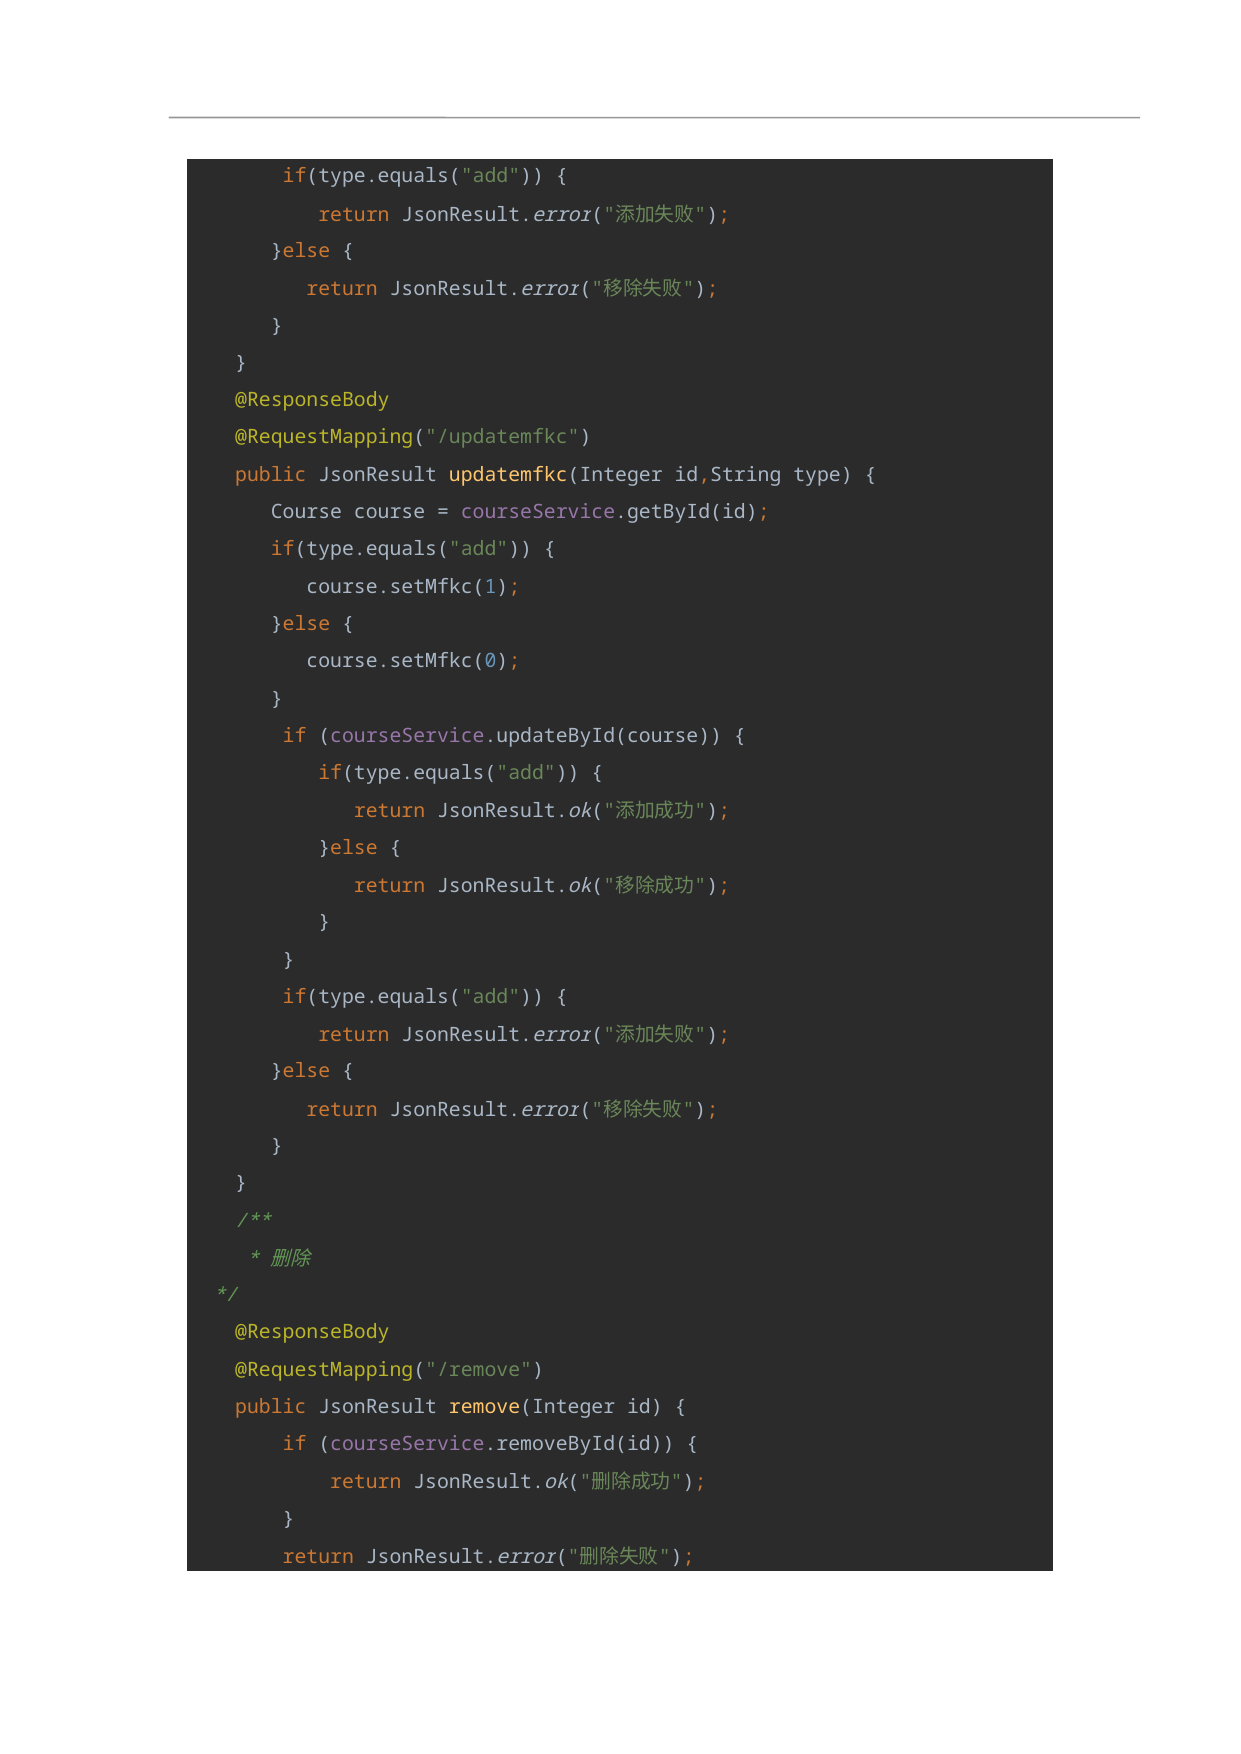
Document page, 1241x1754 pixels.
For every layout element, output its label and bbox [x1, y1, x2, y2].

text [187, 159, 1053, 1571]
